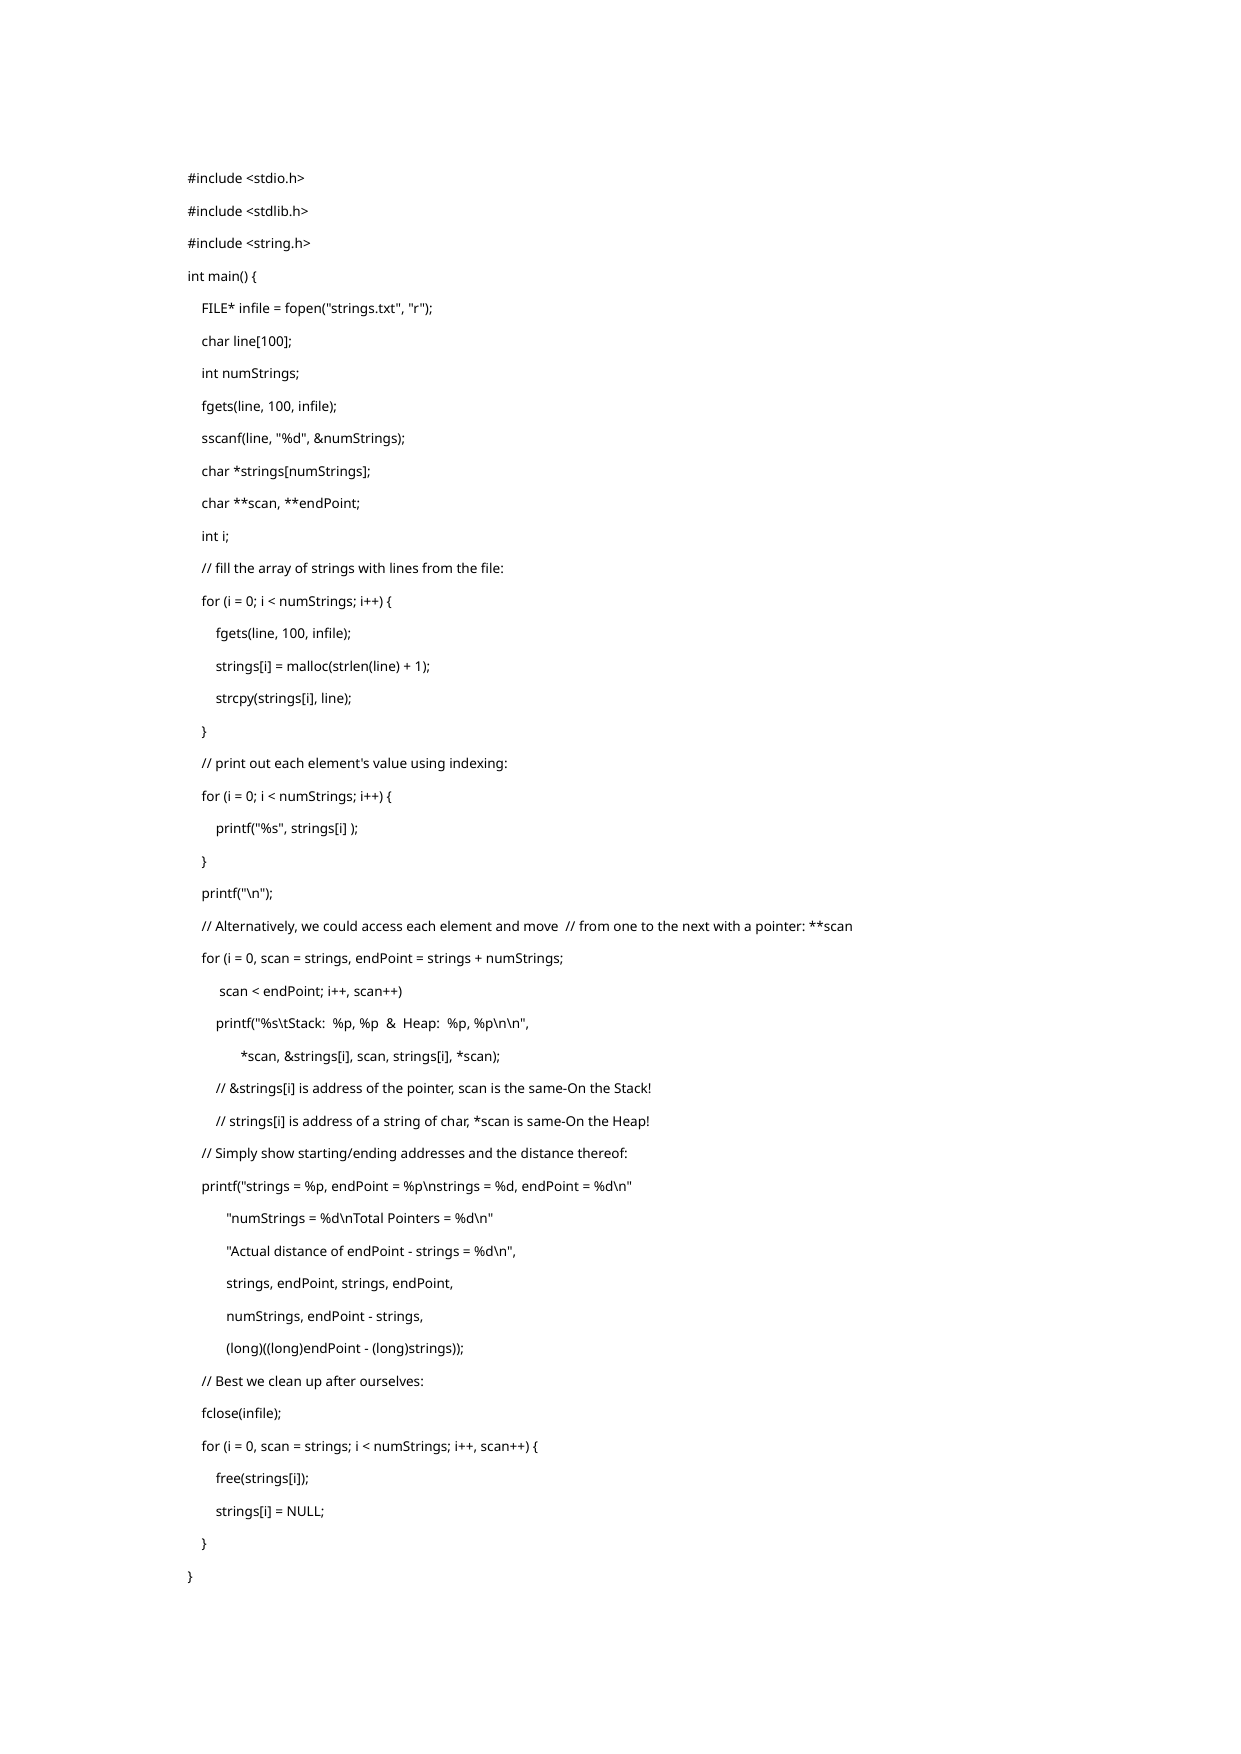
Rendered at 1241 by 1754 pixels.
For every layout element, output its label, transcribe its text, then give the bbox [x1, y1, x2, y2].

text int i; [187, 519, 1053, 552]
text scan < endPoint; i++, scan++) [187, 974, 1053, 1007]
text sscanf(line, "%d", &numStrings); [187, 422, 1053, 454]
text int numStrings; [187, 357, 1053, 389]
text strings[i] = NULL; [187, 1494, 1053, 1527]
text for (i = 0, scan = strings; i < numStrings; i++, scan++) { [187, 1429, 1053, 1462]
text // print out each element's value using indexing: [187, 747, 1053, 779]
text *scan, &strings[i], scan, strings[i], *scan); [187, 1039, 1053, 1072]
text FILE* infile = fopen("strings.txt", "r"); [187, 292, 1053, 324]
text // strings[i] is address of a string of char, *scan is same-On the Heap! [187, 1104, 1053, 1137]
text numStrings, endPoint - strings, [187, 1299, 1053, 1332]
text for (i = 0, scan = strings, endPoint = strings + numStrings; [187, 942, 1053, 974]
text fgets(line, 100, infile); [187, 389, 1053, 422]
text } [187, 844, 1053, 877]
text #include <stdio.h> [187, 162, 1053, 194]
text char **scan, **endPoint; [187, 487, 1053, 519]
text #include <stdlib.h> [187, 194, 1053, 227]
text // &strings[i] is address of the pointer, scan is the same-On the Stack! [187, 1072, 1053, 1104]
text } [187, 714, 1053, 747]
text strings, endPoint, strings, endPoint, [187, 1267, 1053, 1299]
text fgets(line, 100, infile); [187, 617, 1053, 649]
text printf("%s", strings[i] ); [187, 812, 1053, 844]
text for (i = 0; i < numStrings; i++) { [187, 584, 1053, 617]
text char *strings[numStrings]; [187, 454, 1053, 487]
text free(strings[i]); [187, 1462, 1053, 1494]
text (long)((long)endPoint - (long)strings)); [187, 1332, 1053, 1364]
text "Actual distance of endPoint - strings = %d\n", [187, 1234, 1053, 1267]
text printf("strings = %p, endPoint = %p\nstrings = %d, endPoint = %d\n" [187, 1169, 1053, 1202]
text #include <string.h> [187, 227, 1053, 259]
text fclose(infile); [187, 1397, 1053, 1429]
text // Alternatively, we could access each element and move // from one to the next with a pointer: **scan [187, 909, 1053, 942]
text // Best we clean up after ourselves: [187, 1364, 1053, 1397]
text } [187, 1559, 1053, 1592]
text printf("%s\tStack: %p, %p & Heap: %p, %p\n\n", [187, 1007, 1053, 1039]
text printf("\n"); [187, 877, 1053, 909]
text // fill the array of strings with lines from the file: [187, 552, 1053, 584]
text "numStrings = %d\nTotal Pointers = %d\n" [187, 1202, 1053, 1234]
text int main() { [187, 259, 1053, 292]
text } [187, 1527, 1053, 1559]
text for (i = 0; i < numStrings; i++) { [187, 779, 1053, 812]
text char line[100]; [187, 324, 1053, 357]
text strings[i] = malloc(strlen(line) + 1); [187, 649, 1053, 682]
text strcpy(strings[i], line); [187, 682, 1053, 714]
text // Simply show starting/ending addresses and the distance thereof: [187, 1137, 1053, 1169]
